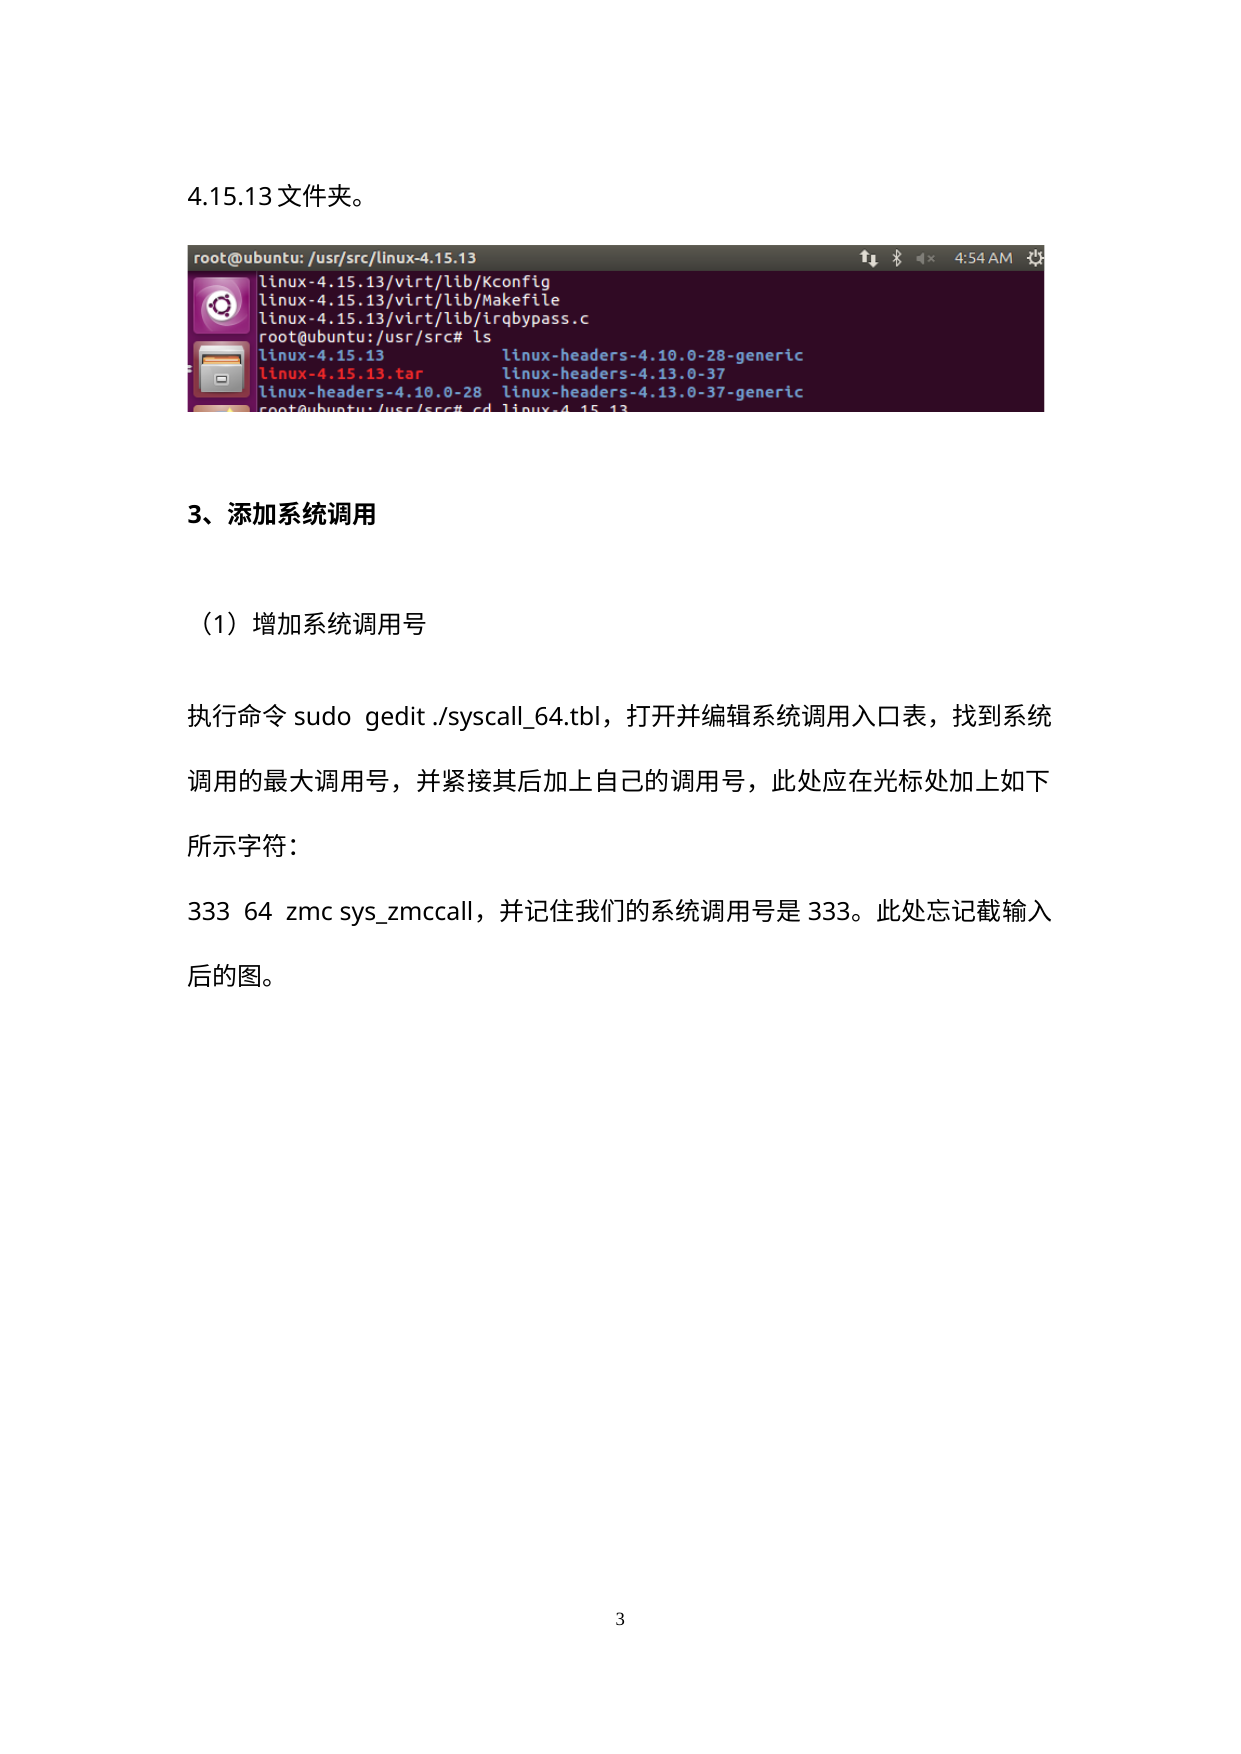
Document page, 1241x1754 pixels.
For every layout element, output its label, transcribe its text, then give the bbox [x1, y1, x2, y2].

picture [187, 245, 1045, 412]
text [187, 162, 1053, 227]
subtitle 3、添加系统调用 [187, 480, 1053, 545]
text 执行命令 sudo gedit ./syscall_64.tbl，打开并编辑系统调用入口表，找到系统调用的最大调用号，并紧接其后加上自己的调用号，此处应在光标处加上如下所示字符： [187, 682, 1053, 877]
subtitle 增加系统调用号 [187, 590, 1053, 655]
text 333 64 zmc sys_zmccall，并记住我们的系统调用号是333。此处忘记截输入后的图。 [187, 877, 1053, 1007]
